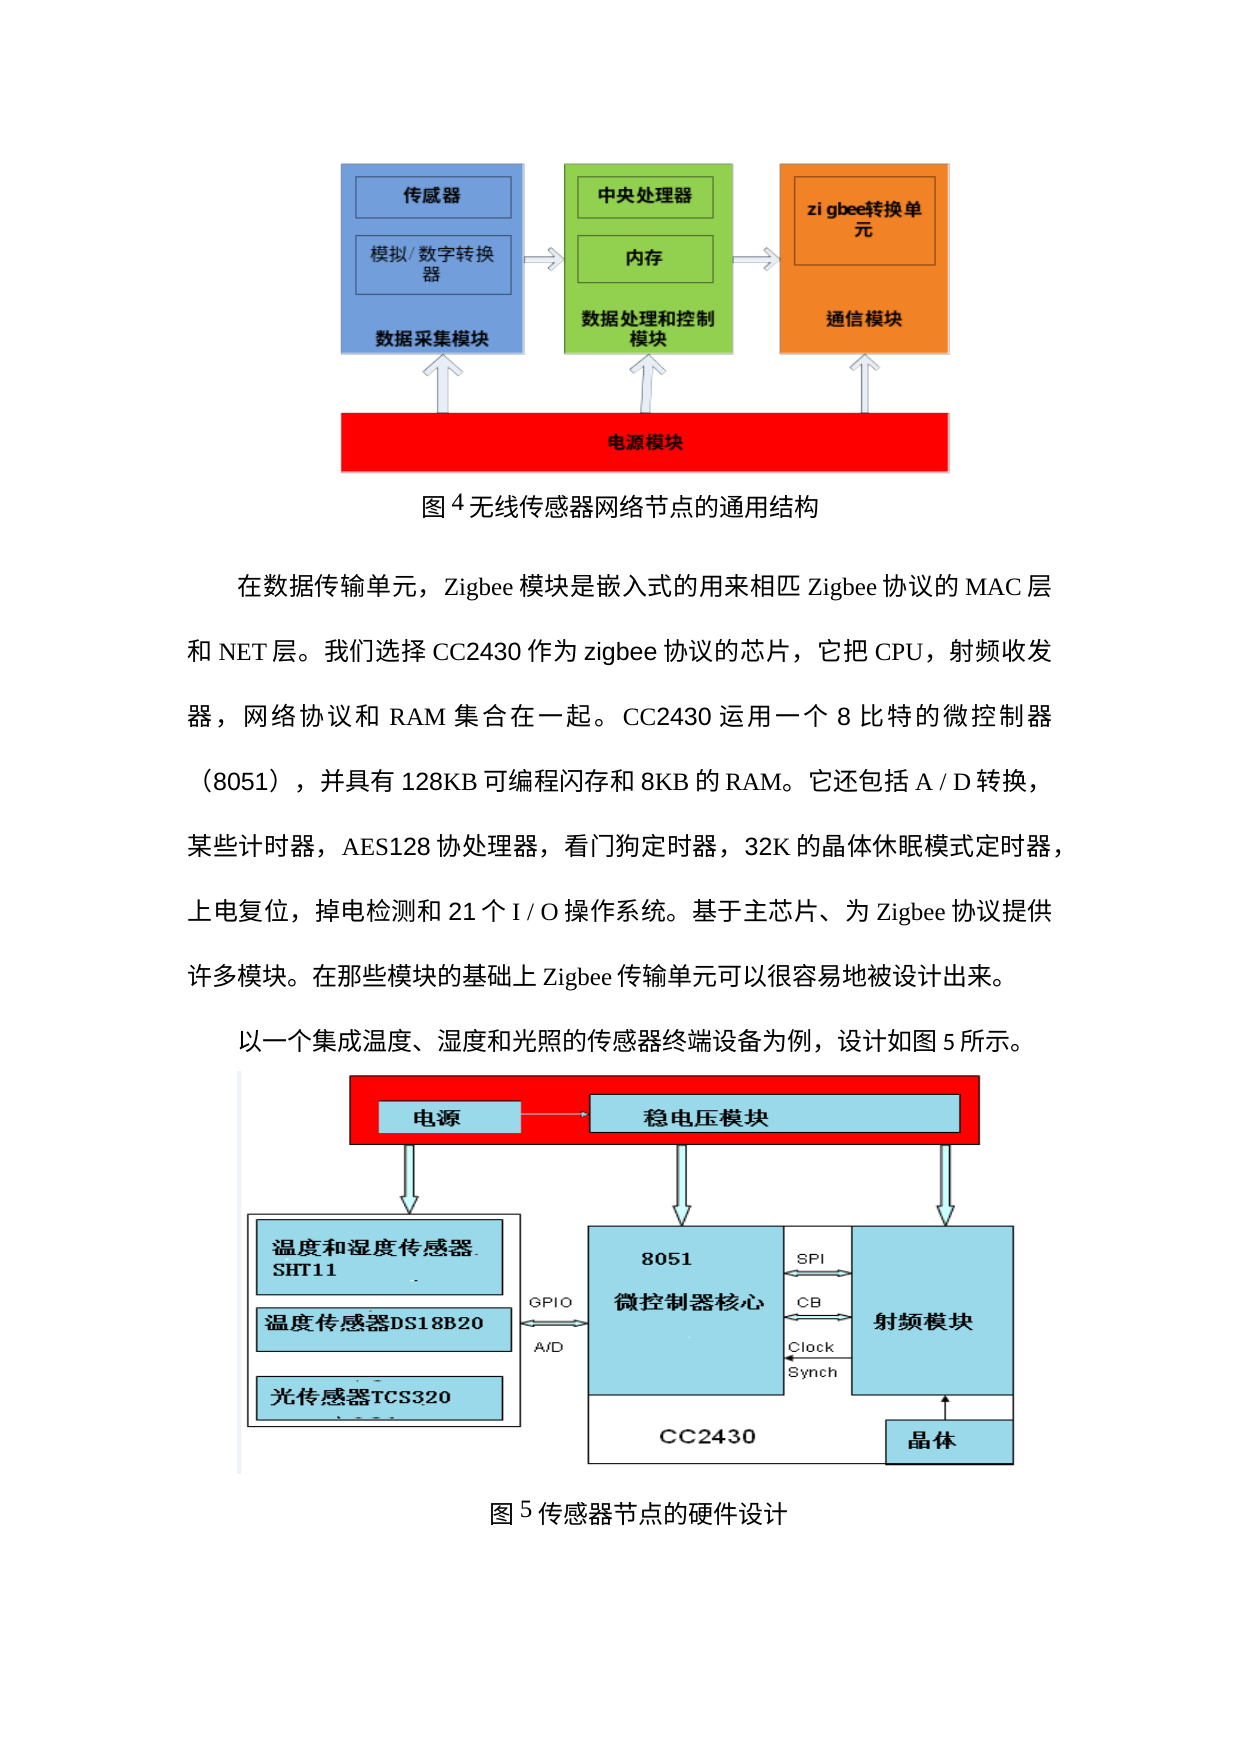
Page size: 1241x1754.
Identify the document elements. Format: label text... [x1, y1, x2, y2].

text 图5 传感器节点的硬件设计 [187, 1494, 1053, 1559]
text 以一个集成温度、湿度和光照的传感器终端设备为例，设计如图5所示。 [187, 1007, 1053, 1072]
text 图4无线传感器网络节点的通用结构 [187, 487, 1053, 552]
picture [237, 1071, 1032, 1474]
text 在数据传输单元，Zigbee模块是嵌入式的用来相匹Zigbee协议的MAC层和NET层。我们选择CC2430作为zigbee协议的芯片，它把CPU，射频收发器，网络协议和RAM集合在一起。CC2430运用一个8比特的微控制器（8051），并具有128KB可编程闪存和8KB的RAM。它还包括A / D转换，某些计时器，AES128协处理器，看门狗定时器，32K的晶体休眠模式定时器，上电复位，掉电检测和21个I / O操作系统。基于主芯片、为Zigbee协议提供许多模块。在那些模块的基础上Zigbee传输单元可以很容易地被设计出来。 [187, 552, 1053, 1007]
